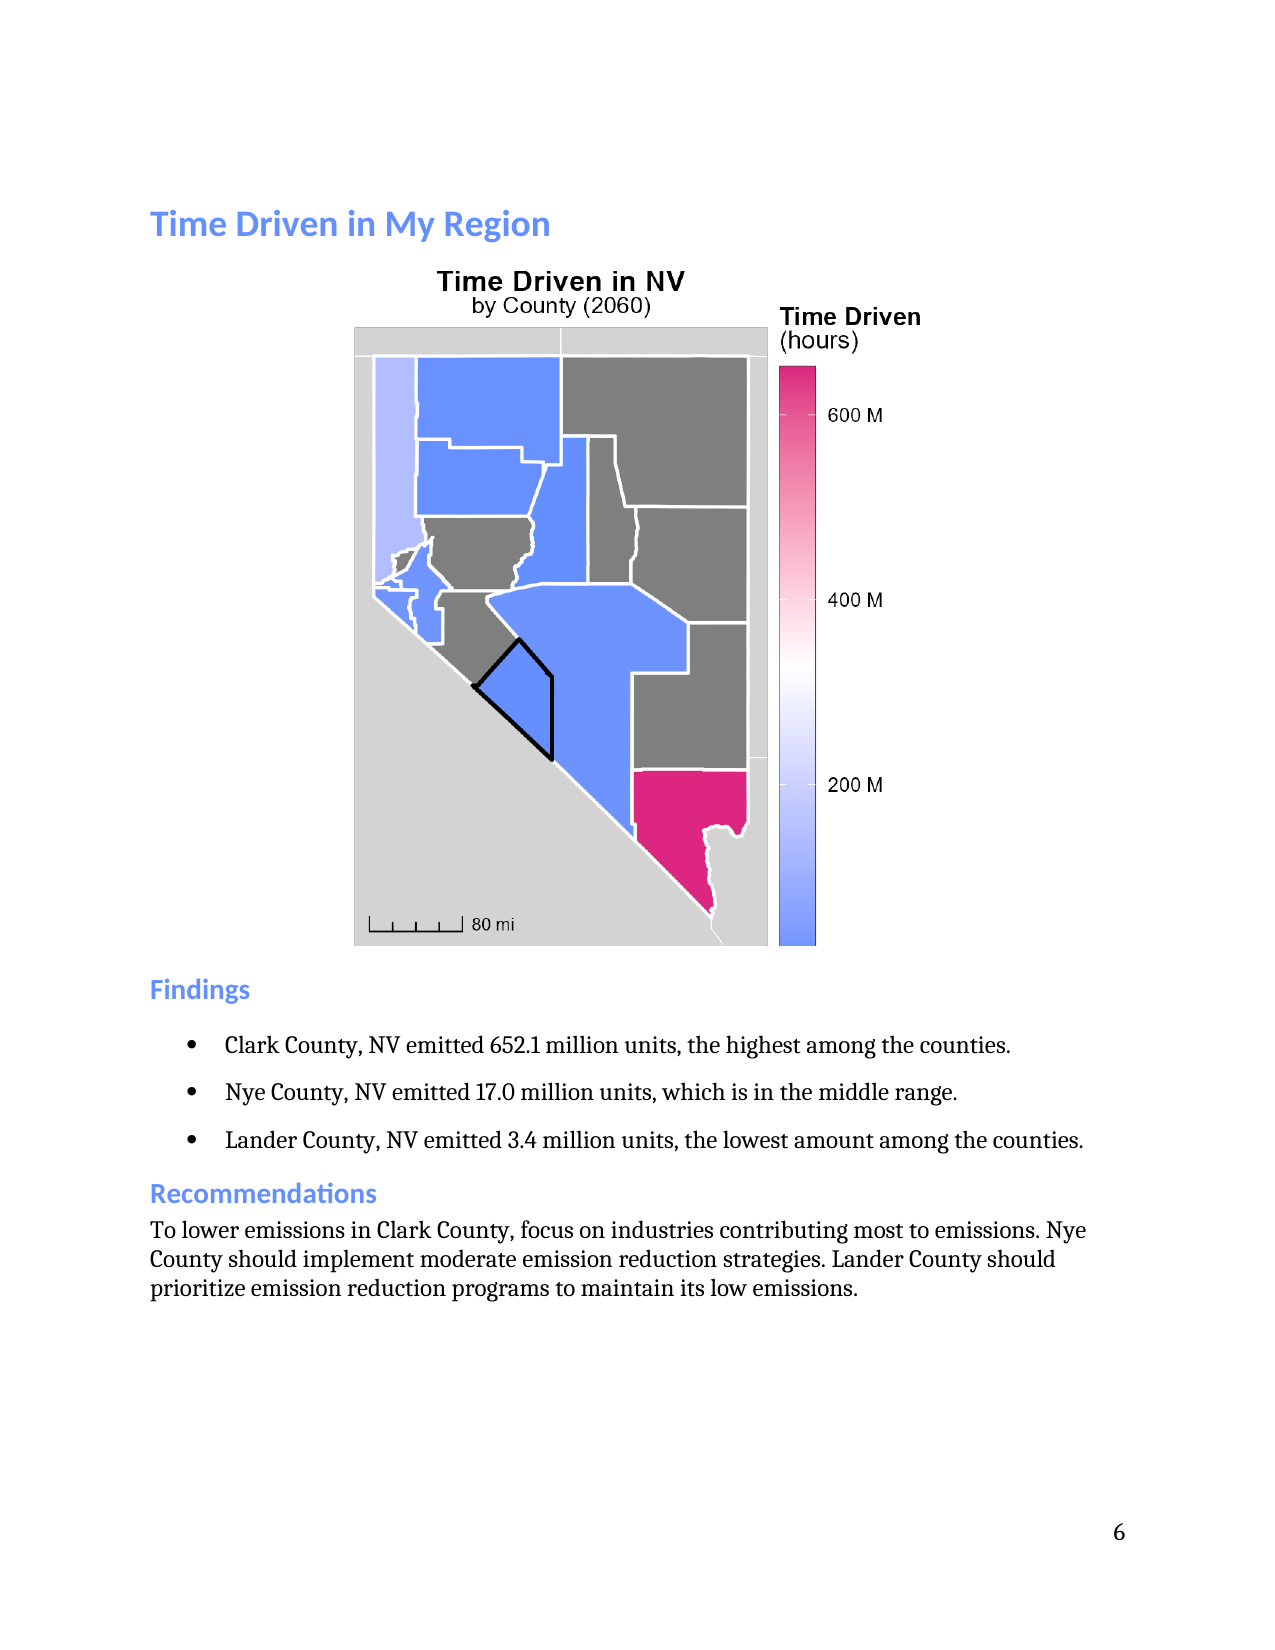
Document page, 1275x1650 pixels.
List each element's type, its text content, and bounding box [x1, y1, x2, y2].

text Nye County, NV emitted 17.0 million units, which is in the middle range. [187, 1078, 1125, 1107]
text Lander County, NV emitted 3.4 million units, the lowest amount among the counties. [187, 1126, 1125, 1154]
text To lower emissions in Clark County, focus on industries contributing most to emissions. Nye County should implement moderate emission reduction strategies. Lander County should prioritize emission reduction programs to maintain its low emissions. [150, 1216, 1125, 1303]
picture [300, 271, 976, 946]
text Clark County, NV emitted 652.1 million units, the highest among the counties. [187, 1031, 1125, 1059]
subtitle Recommendations [150, 1175, 1125, 1211]
subtitle Time Driven in My Region [150, 199, 1125, 245]
subtitle Findings [150, 971, 1125, 1007]
